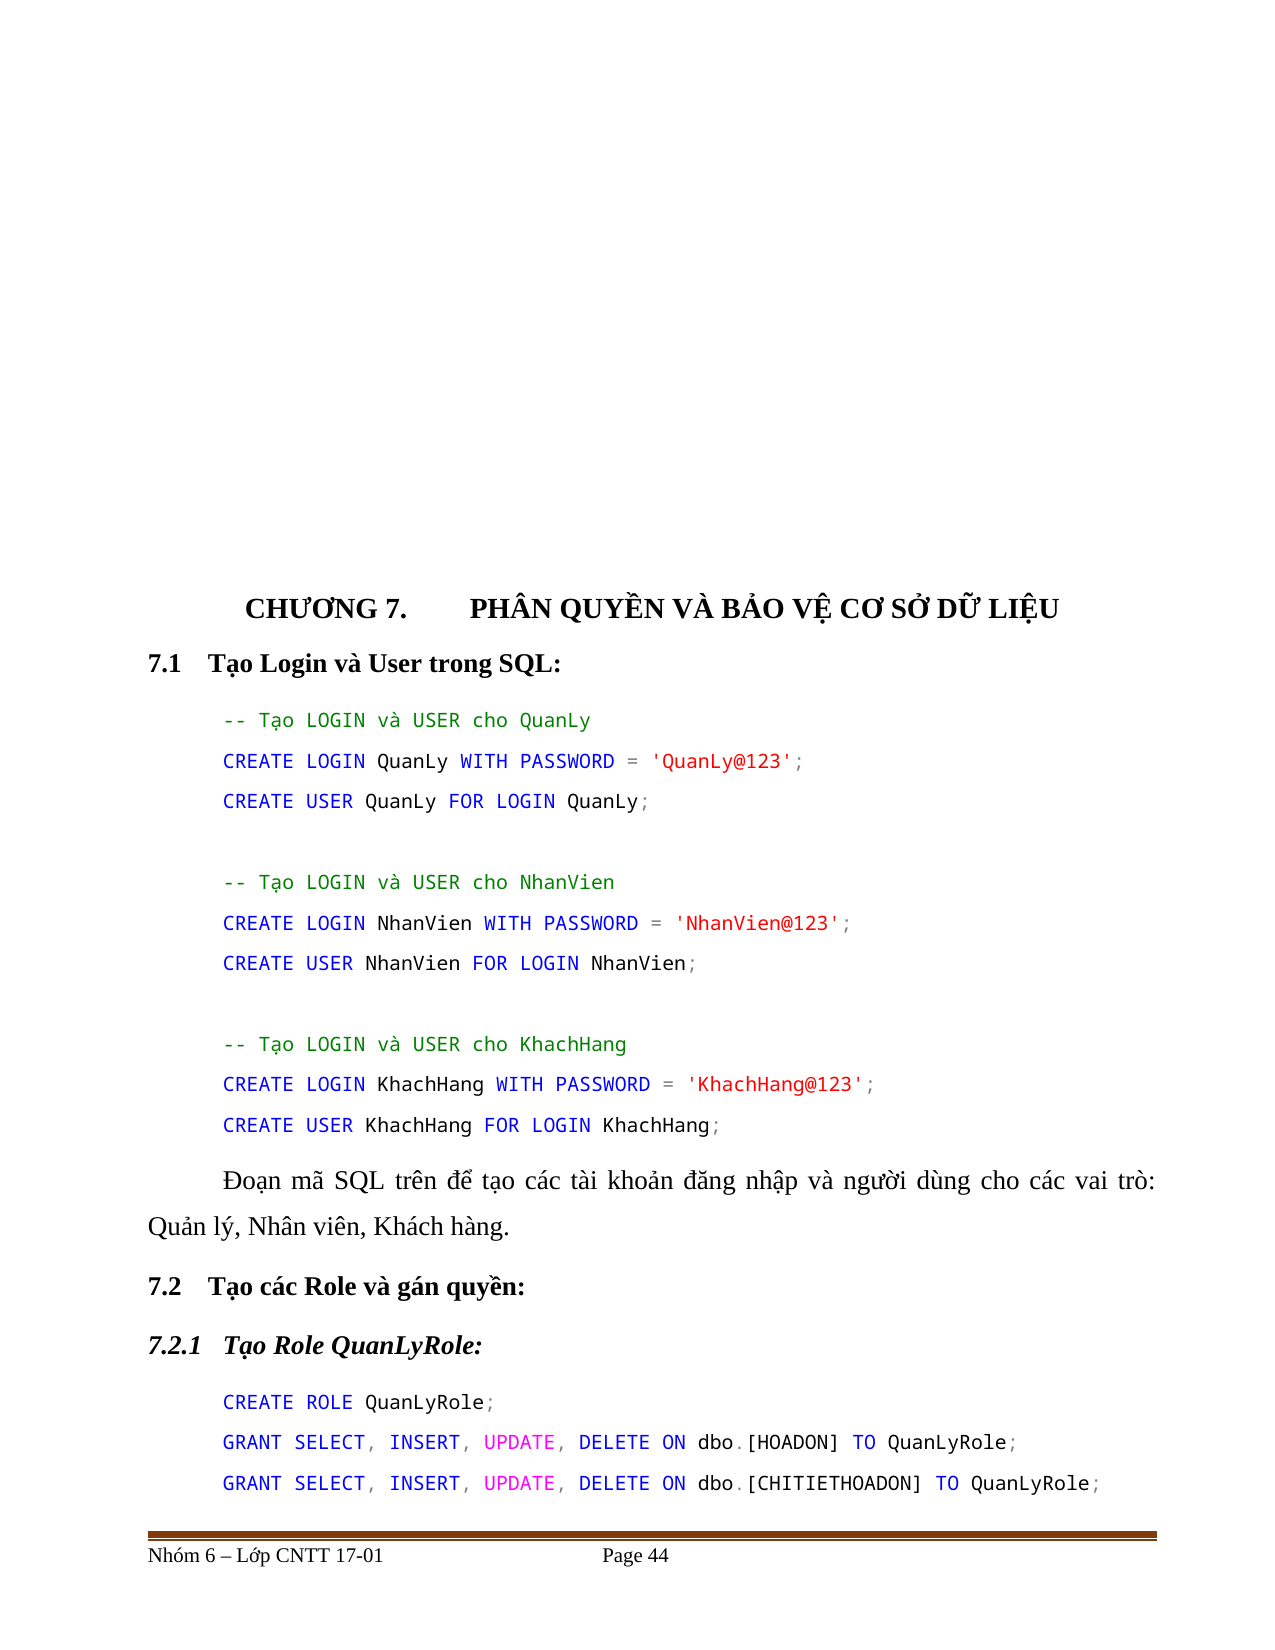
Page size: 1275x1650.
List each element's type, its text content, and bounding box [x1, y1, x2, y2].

text CREATE LOGIN QuanLy WITH PASSWORD = 'QuanLy@123'; [223, 747, 1157, 774]
subtitle Tạo Role QuanLyRole: [148, 1329, 1157, 1360]
text GRANT SELECT, INSERT, UPDATE, DELETE ON dbo.[CHITIETHOADON] TO QuanLyRole; [223, 1469, 1157, 1496]
text CREATE LOGIN KhachHang WITH PASSWORD = 'KhachHang@123'; [223, 1070, 1157, 1097]
text Đoạn mã SQL trên để tạo các tài khoản đăng nhập và người dùng cho các vai trò: Quản lý, Nhân viên, Khách hàng. [148, 1164, 1157, 1242]
text CREATE USER NhanVien FOR LOGIN NhanVien; [223, 949, 1157, 976]
text -- Tạo LOGIN và USER cho KhachHang [223, 1030, 1157, 1057]
subtitle PHÂN QUYỀN VÀ BẢO VỆ CƠ SỞ DỮ LIỆU [148, 591, 1157, 625]
text CREATE LOGIN NhanVien WITH PASSWORD = 'NhanVien@123'; [223, 909, 1157, 936]
text CREATE USER KhachHang FOR LOGIN KhachHang; [223, 1111, 1157, 1138]
subtitle Tạo Login và User trong SQL: [148, 647, 1157, 679]
text -- Tạo LOGIN và USER cho QuanLy [223, 707, 1157, 734]
text CREATE ROLE QuanLyRole; [223, 1388, 1157, 1415]
subtitle Tạo các Role và gán quyền: [148, 1269, 1157, 1301]
text -- Tạo LOGIN và USER cho NhanVien [223, 868, 1157, 895]
text GRANT SELECT, INSERT, UPDATE, DELETE ON dbo.[HOADON] TO QuanLyRole; [223, 1428, 1157, 1455]
text CREATE USER QuanLy FOR LOGIN QuanLy; [223, 787, 1157, 814]
